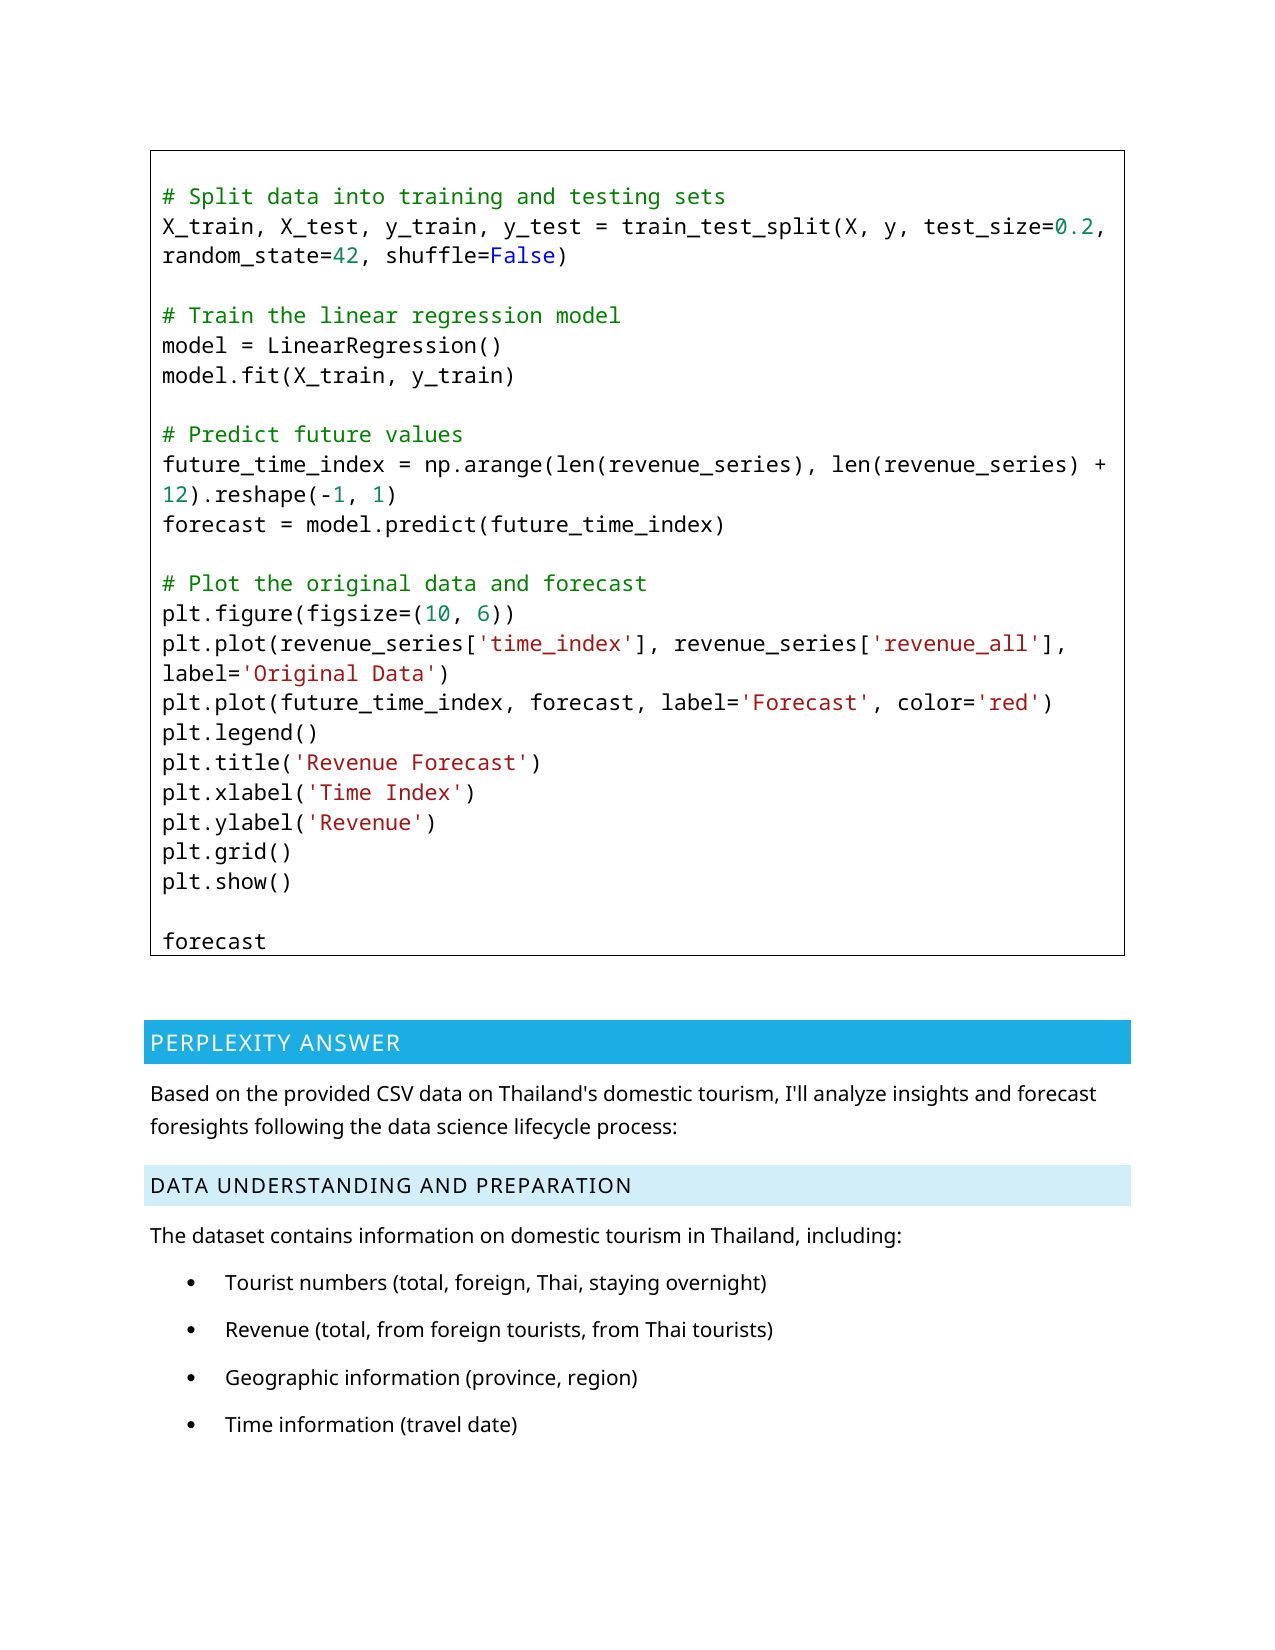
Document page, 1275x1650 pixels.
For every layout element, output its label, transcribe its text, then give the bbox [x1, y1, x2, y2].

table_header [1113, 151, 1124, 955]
list Revenue (total, from foreign tourists, from Thai tourists) [187, 1315, 1125, 1344]
list Tourist numbers (total, foreign, Thai, staying overnight) [187, 1268, 1125, 1296]
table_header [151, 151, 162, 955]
text The dataset contains information on domestic tourism in Thailand, including: [150, 1221, 1125, 1249]
subtitle Data Understanding and Preparation [150, 1171, 1125, 1200]
text Based on the provided CSV data on Thailand's domestic tourism, I'll analyze insights and forecast foresights following the data science lifecycle process: [150, 1079, 1125, 1140]
list Geographic information (province, region) [187, 1363, 1125, 1391]
subtitle Perplexity Answer [150, 1027, 1125, 1058]
list Time information (travel date) [187, 1410, 1125, 1438]
